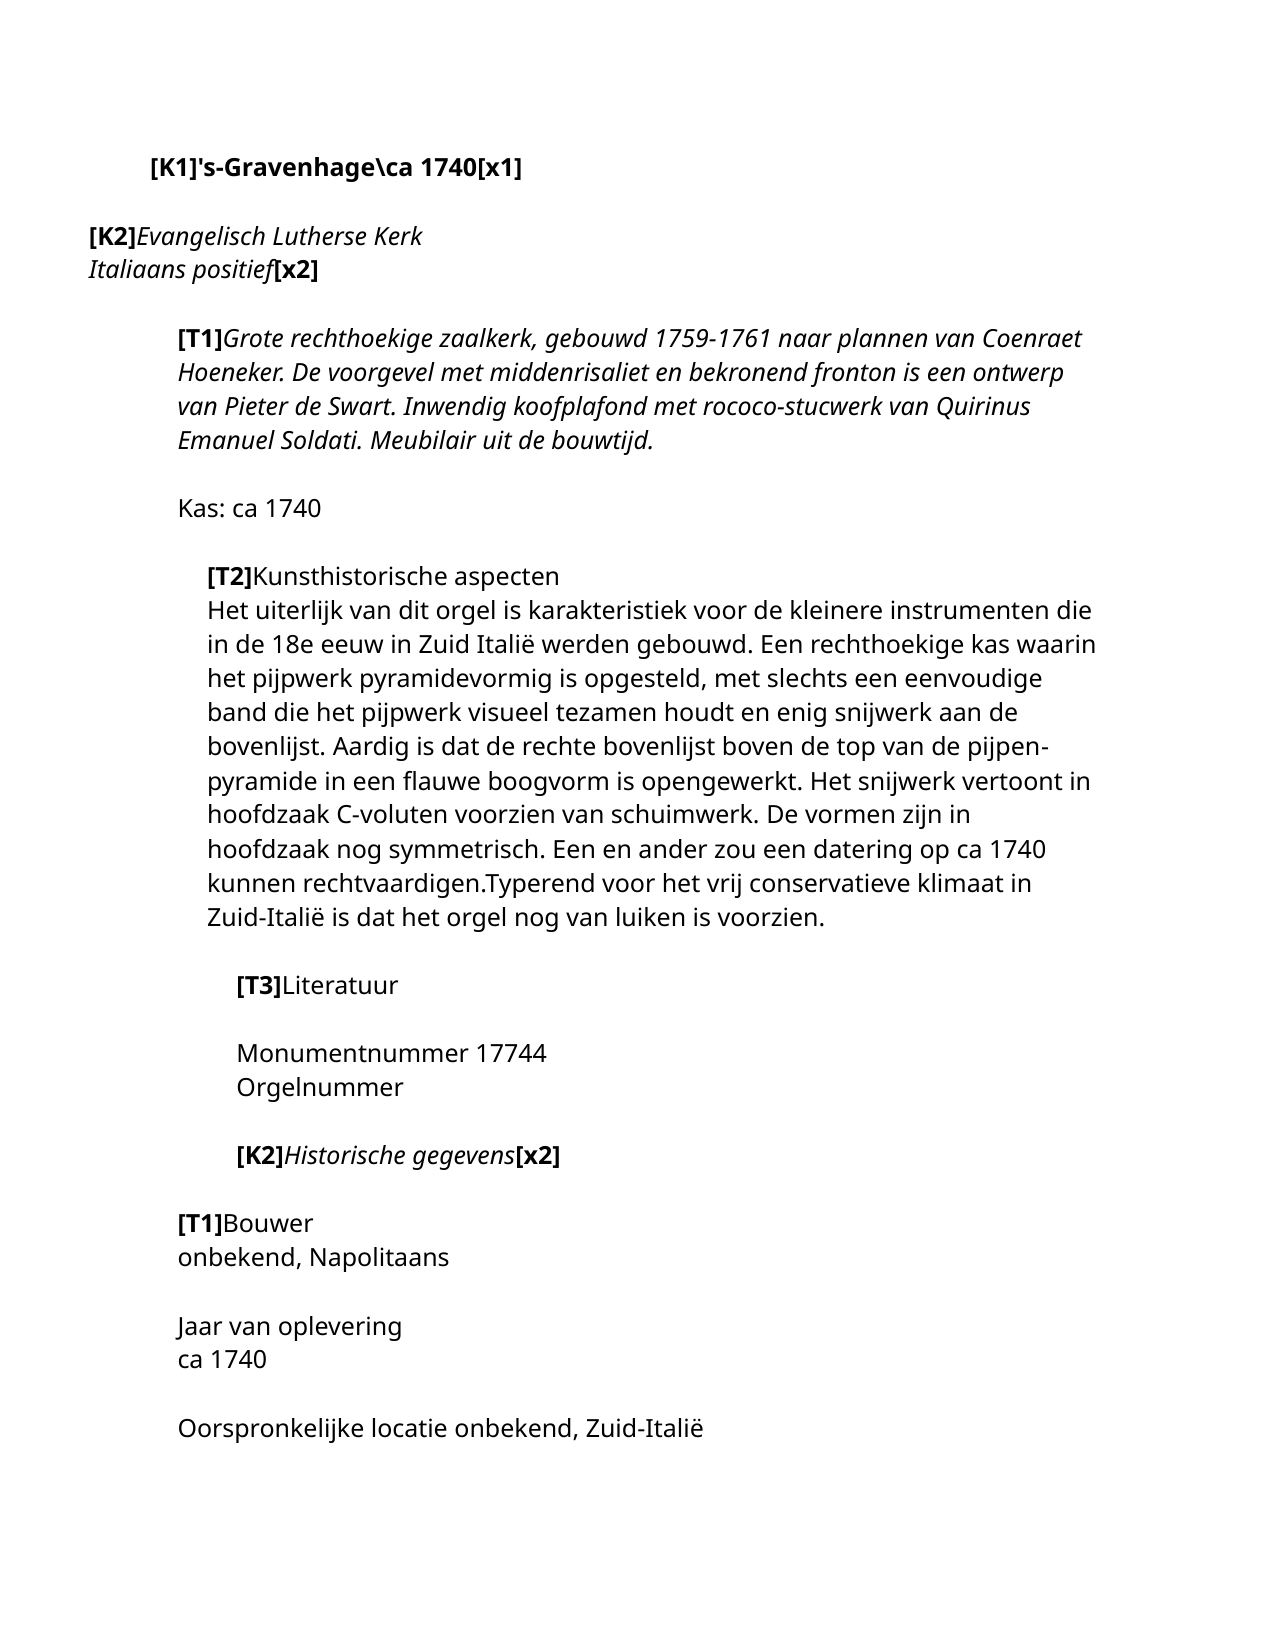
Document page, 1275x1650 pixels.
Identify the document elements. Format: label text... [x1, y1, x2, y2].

text ca 1740 [177, 1342, 1098, 1376]
text onbekend, Napolitaans [177, 1240, 1098, 1274]
text Kas: ca 1740 [177, 491, 1098, 525]
text [T1]Bouwer [177, 1206, 1098, 1240]
text Italiaans positief[x2] [89, 252, 1186, 286]
text [K1]'s-Gravenhage\ca 1740[x1] [89, 150, 1186, 184]
text Oorspronkelijke locatie onbekend, Zuid-Italië [177, 1410, 1098, 1444]
text [K2]Historische gegevens[x2] [236, 1138, 1098, 1172]
text Het uiterlijk van dit orgel is karakteristiek voor de kleinere instrumenten die in de 18e eeuw in Zuid Italië werden gebouwd. Een rechthoekige kas waarin het pijpwerk pyramidevormig is opgesteld, met slechts een eenvoudige band die het pijpwerk visueel tezamen houdt en enig snijwerk aan de bovenlijst. Aardig is dat de rechte bovenlijst boven de top van de pijpenpyramide in een flauwe boogvorm is opengewerkt. Het snijwerk vertoont in hoofdzaak C-voluten voorzien van schuimwerk. De vormen zijn in hoofdzaak nog symmetrisch. Een en ander zou een datering op ca 1740 kunnen rechtvaardigen.Typerend voor het vrij conservatieve klimaat in Zuid-Italië is dat het orgel nog van luiken is voorzien. [207, 593, 1098, 933]
text Jaar van oplevering [177, 1308, 1098, 1342]
text Orgelnummer [236, 1070, 1098, 1104]
text [T2]Kunsthistorische aspecten [207, 559, 1098, 593]
text [K2]Evangelisch Lutherse Kerk [89, 218, 1186, 252]
text [T1]Grote rechthoekige zaalkerk, gebouwd 1759-1761 naar plannen van Coenraet Hoeneker. De voorgevel met middenrisaliet en bekronend fronton is een ontwerp van Pieter de Swart. Inwendig koofplafond met rococo-stucwerk van Quirinus Emanuel Soldati. Meubilair uit de bouwtijd. [177, 320, 1098, 457]
text Monumentnummer 17744 [236, 1036, 1098, 1070]
text [T3]Literatuur [236, 967, 1098, 1002]
